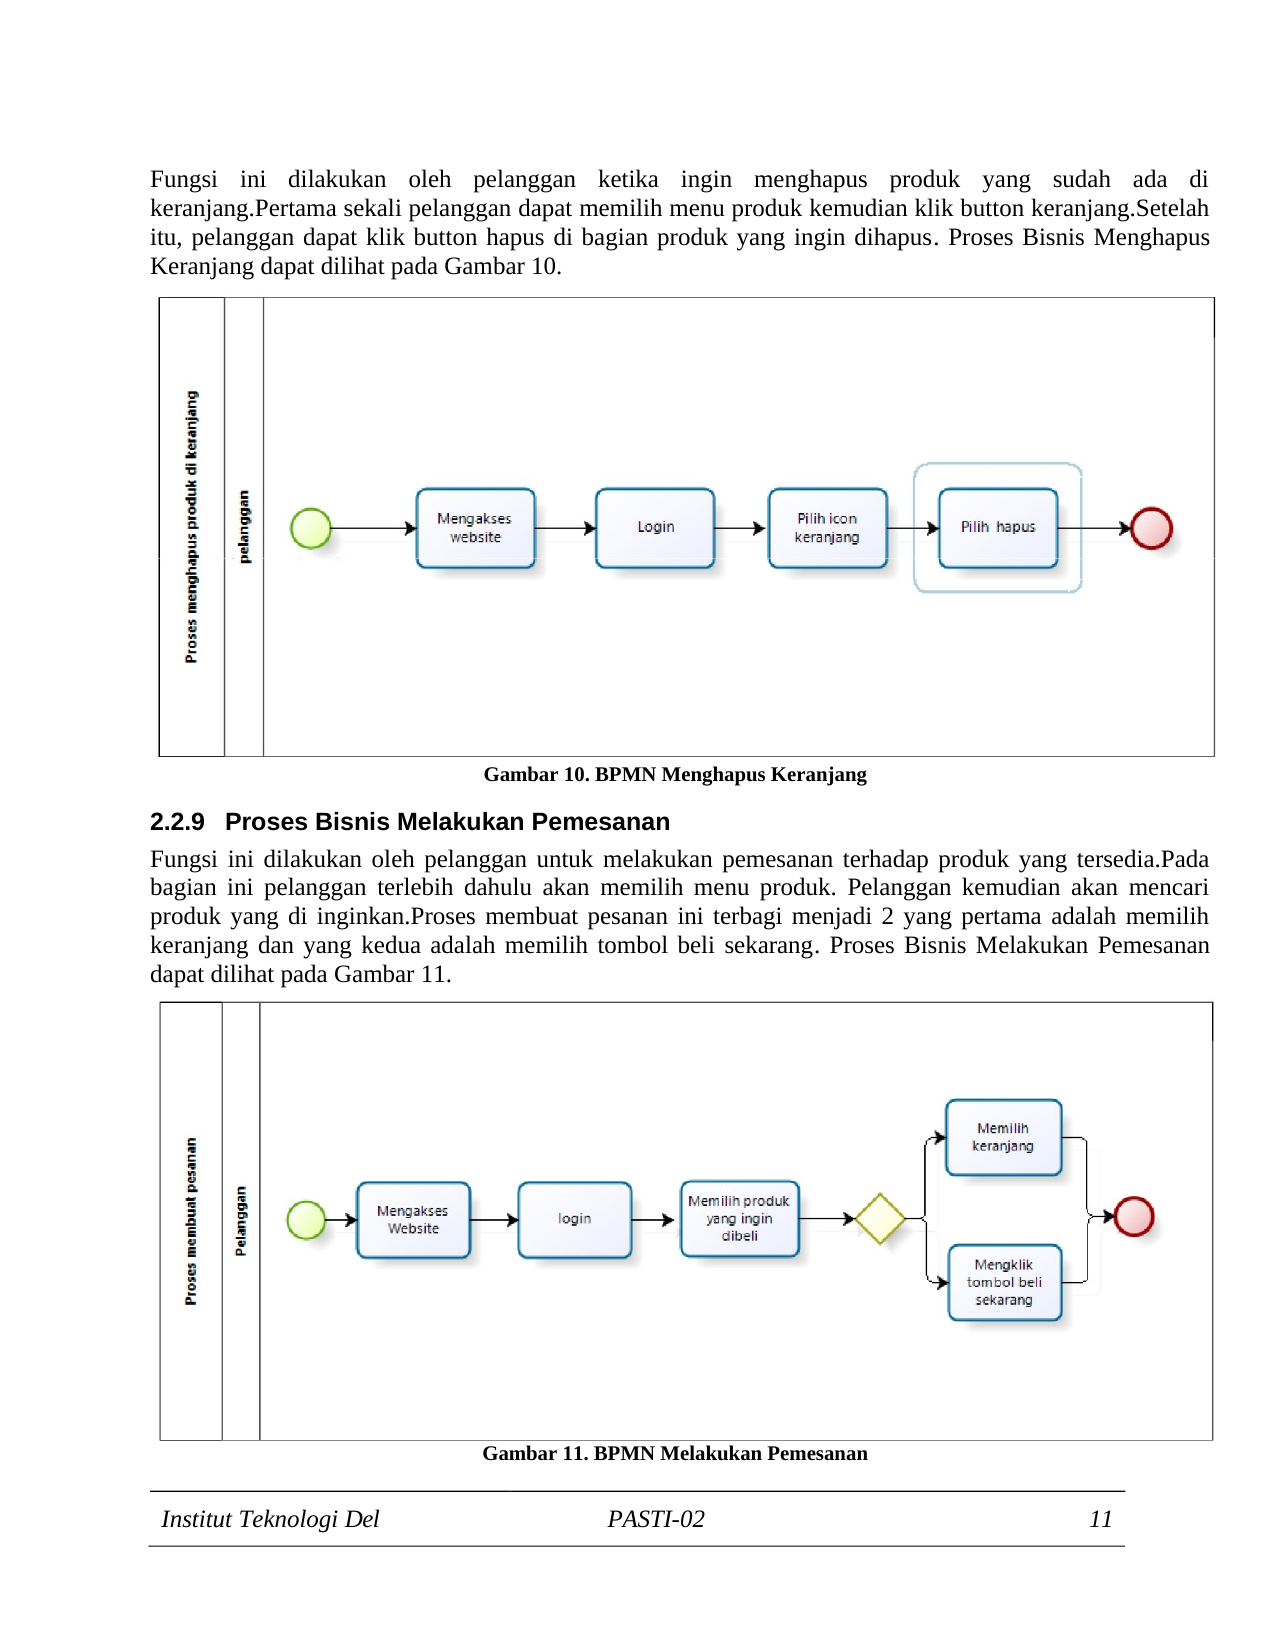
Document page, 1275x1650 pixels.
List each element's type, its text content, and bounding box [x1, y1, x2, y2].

subtitle Proses Bisnis Melakukan Pemesanan [150, 806, 1210, 835]
subtitle Fungsi ini dilakukan oleh pelanggan ketika ingin menghapus produk yang sudah ada di keranjang.Pertama sekali pelanggan dapat memilih menu produk kemudian klik button keranjang.Setelah itu, pelanggan dapat klik button hapus di bagian produk yang ingin dihapus. Proses Bisnis Menghapus Keranjang dapat dilihat pada Gambar 10. [150, 164, 1210, 279]
subtitle Fungsi ini dilakukan oleh pelanggan untuk melakukan pemesanan terhadap produk yang tersedia.Pada bagian ini pelanggan terlebih dahulu akan memilih menu produk. Pelanggan kemudian akan mencari produk yang di inginkan.Proses membuat pesanan ini terbagi menjadi 2 yang pertama adalah memilih keranjang dan yang kedua adalah memilih tombol beli sekarang. Proses Bisnis Melakukan Pemesanan dapat dilihat pada Gambar 11. [150, 844, 1210, 987]
picture [150, 288, 1221, 762]
text Gambar 11. BPMN Melakukan Pemesanan [139, 1441, 1210, 1465]
text Gambar 10. BPMN Menghapus Keranjang [139, 762, 1210, 786]
picture [150, 995, 1221, 1441]
